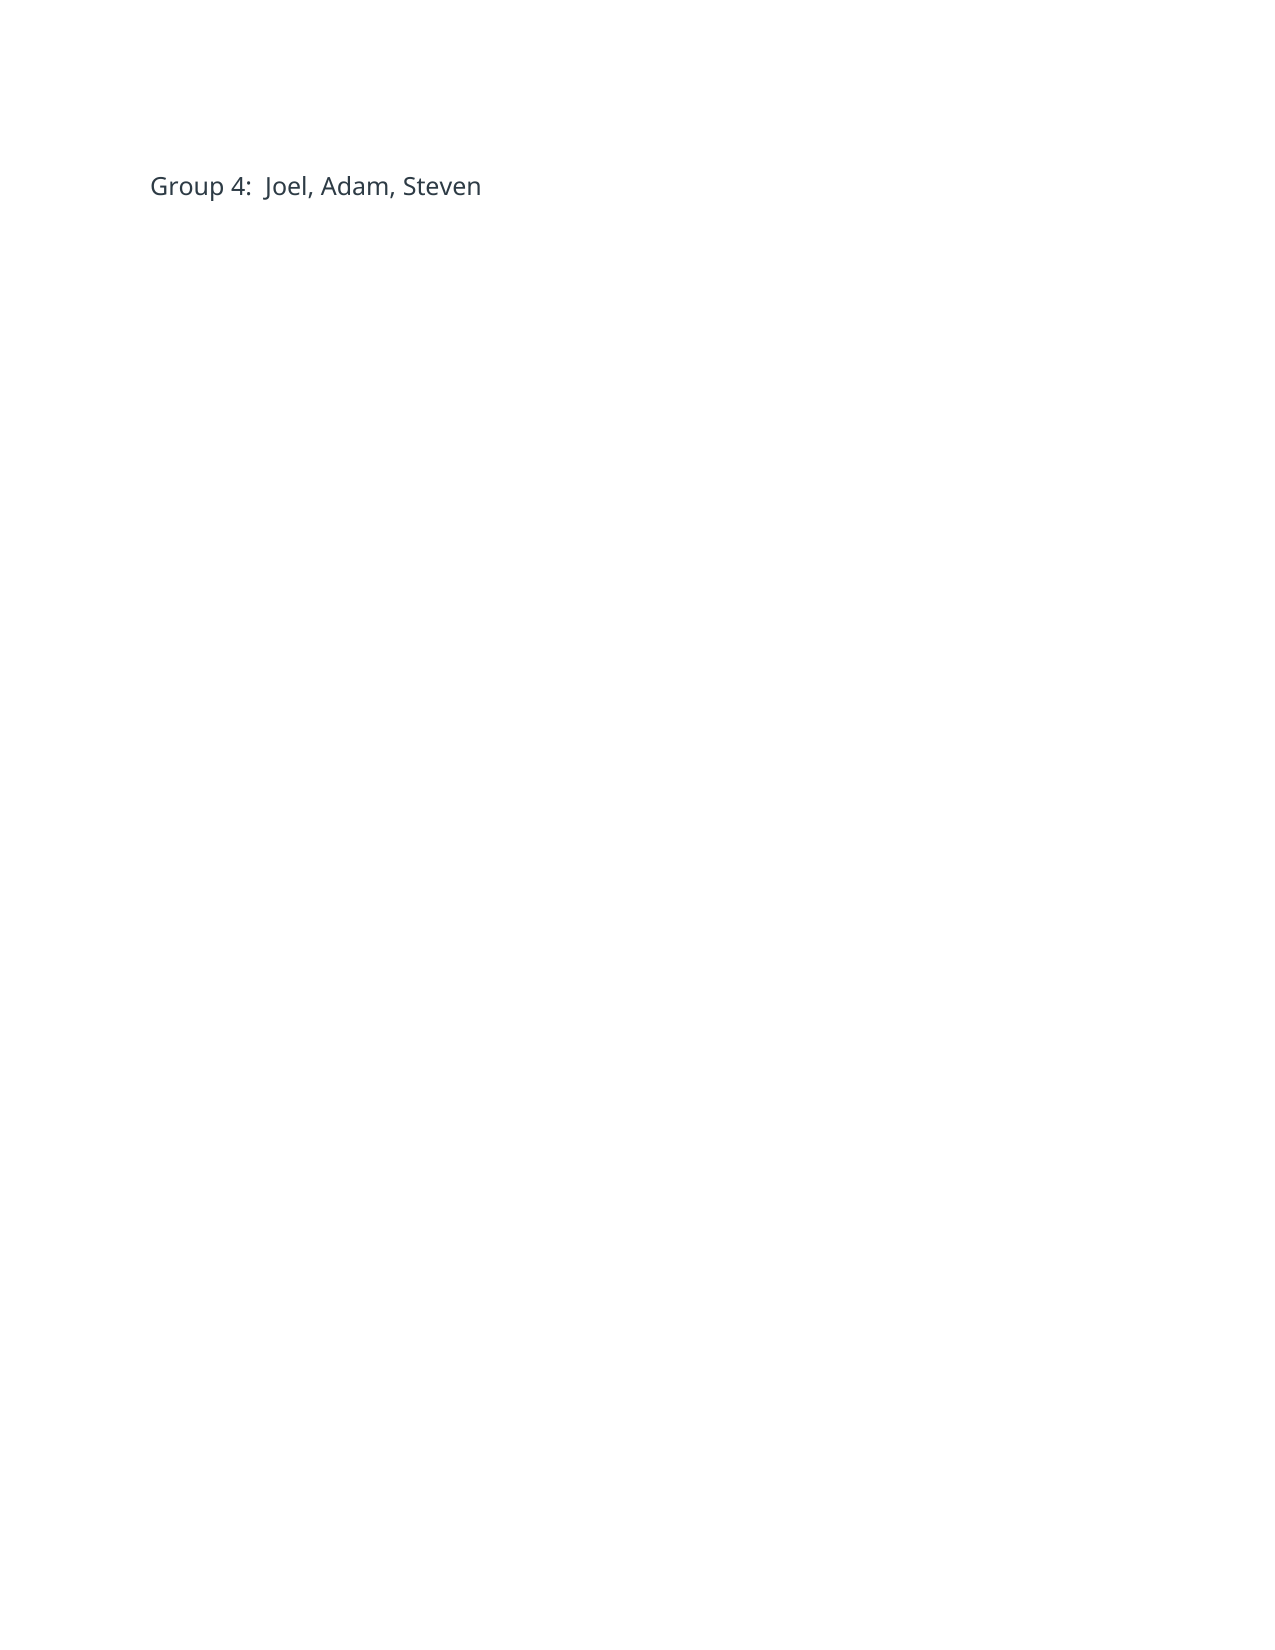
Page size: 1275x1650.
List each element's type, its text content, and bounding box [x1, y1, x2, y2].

text Group 4: Joel, Adam, Steven [150, 169, 1125, 203]
